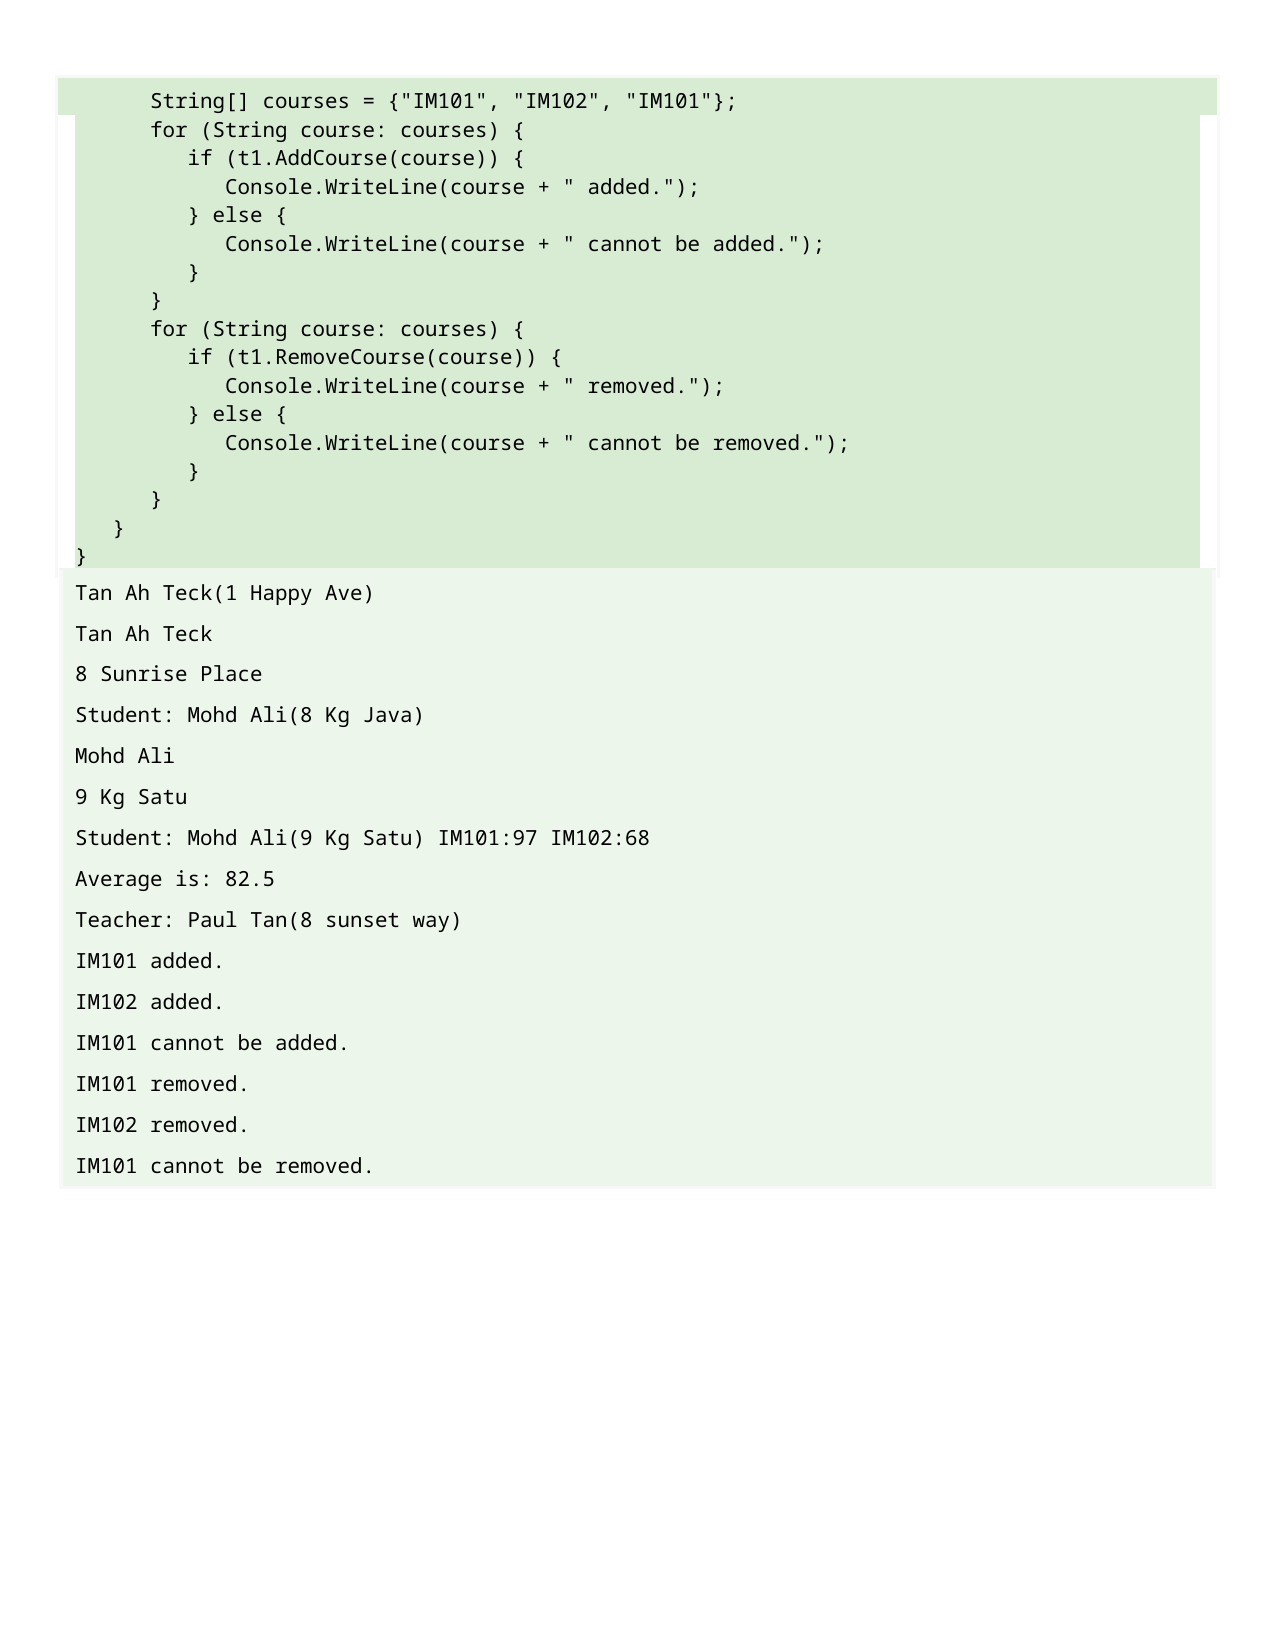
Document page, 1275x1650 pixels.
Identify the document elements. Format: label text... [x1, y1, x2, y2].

text } [75, 513, 1200, 541]
text } [75, 257, 1200, 286]
text for (String course: courses) { [75, 314, 1200, 342]
text if (t1.RemoveCourse(course)) { [75, 342, 1200, 371]
text } [75, 484, 1200, 513]
text 8 Sunrise Place [63, 650, 1212, 688]
text } else { [75, 399, 1200, 428]
text Console.WriteLine(course + " removed."); [75, 371, 1200, 399]
text Mohd Ali [63, 732, 1212, 770]
text } [75, 286, 1200, 314]
text Tan Ah Teck [63, 609, 1212, 647]
text } else { [75, 200, 1200, 229]
text Console.WriteLine(course + " cannot be added."); [75, 229, 1200, 257]
text IM102 added. [63, 978, 1212, 1016]
text 9 Kg Satu [63, 773, 1212, 811]
text IM101 removed. [63, 1059, 1212, 1097]
text Teacher: Paul Tan(8 sunset way) [63, 896, 1212, 934]
text Average is: 82.5 [63, 855, 1212, 893]
text } [75, 456, 1200, 484]
text IM102 removed. [63, 1101, 1212, 1138]
text if (t1.AddCourse(course)) { [75, 143, 1200, 172]
text String[] courses = {"IM101", "IM102", "IM101"}; [58, 78, 1217, 115]
text Tan Ah Teck(1 Happy Ave) [59, 568, 1216, 606]
text IM101 cannot be added. [63, 1019, 1212, 1056]
text } [75, 541, 1200, 568]
text IM101 cannot be removed. [63, 1141, 1212, 1186]
text Student: Mohd Ali(9 Kg Satu) IM101:97 IM102:68 [63, 814, 1212, 852]
text for (String course: courses) { [75, 115, 1200, 143]
text IM101 added. [63, 937, 1212, 974]
text Console.WriteLine(course + " added."); [75, 172, 1200, 200]
text Student: Mohd Ali(8 Kg Java) [63, 691, 1212, 729]
text Console.WriteLine(course + " cannot be removed."); [75, 428, 1200, 456]
